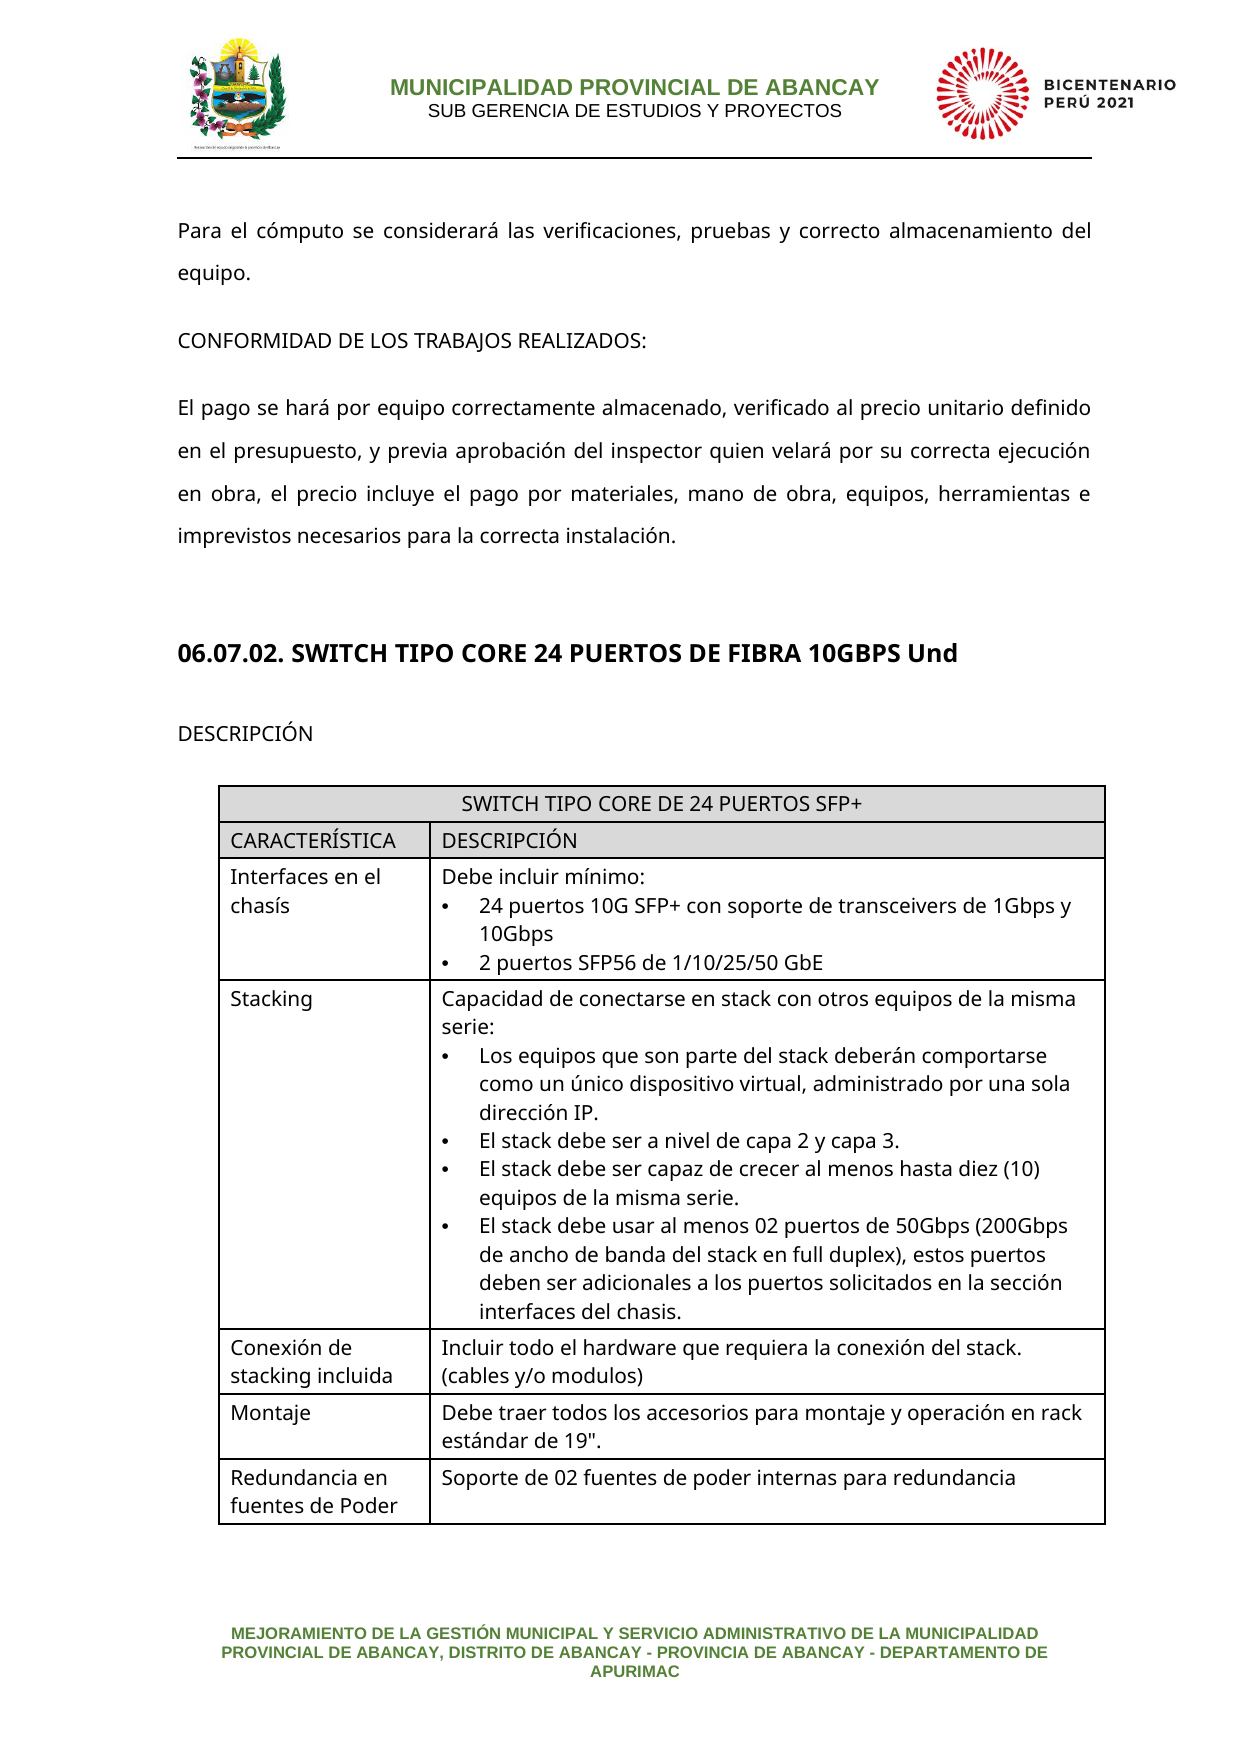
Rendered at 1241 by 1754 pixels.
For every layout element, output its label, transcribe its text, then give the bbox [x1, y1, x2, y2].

picture [177, 38, 290, 154]
table_cell Debe traer todos los accesorios para montaje y operación en rack estándar de 19". [431, 1395, 1104, 1458]
table_cell Debe incluir mínimo: 24 puertos 10G SFP+ con soporte de transceivers de 1Gbps y 10Gbps 2 puertos SFP56 de 1/10/25/50 GbE [431, 859, 1104, 979]
table_cell Conexión de stacking incluida [220, 1330, 429, 1393]
table_header SWITCH TIPO CORE DE 24 PUERTOS SFP+ [220, 787, 1104, 821]
table_cell Montaje [220, 1395, 429, 1458]
text El pago se hará por equipo correctamente almacenado, verificado al precio unitario definido en el presupuesto, y previa aprobación del inspector quien velará por su correcta ejecución en obra, el precio incluye el pago por materiales, mano de obra, equipos, herramientas e imprevistos necesarios para la correcta instalación. [177, 393, 1092, 550]
table_cell Capacidad de conectarse en stack con otros equipos de la misma serie: Los equipos que son parte del stack deberán comportarse como un único dispositivo virtual, administrado por una sola dirección IP. El stack debe ser a nivel de capa 2 y capa 3. El stack debe ser capaz de crecer al menos hasta diez (10) equipos de la misma serie. El stack debe usar al menos 02 puertos de 50Gbps (200Gbps de ancho de banda del stack en full duplex), estos puertos deben ser adicionales a los puertos solicitados en la sección interfaces del chasis. [431, 981, 1104, 1328]
table_cell Interfaces en el chasís [220, 859, 429, 979]
table_cell Incluir todo el hardware que requiera la conexión del stack. (cables y/o modulos) [431, 1330, 1104, 1393]
text Para el cómputo se considerará las verificaciones, pruebas y correcto almacenamiento del equipo. [177, 216, 1092, 287]
table_cell Soporte de 02 fuentes de poder internas para redundancia [431, 1460, 1104, 1522]
picture [928, 37, 1181, 143]
text SWITCH TIPO CORE 24 PUERTOS DE FIBRA 10GBPS Und [177, 636, 1092, 670]
text DESCRIPCIÓN [177, 719, 1092, 748]
table_cell Stacking [220, 981, 429, 1328]
table_cell DESCRIPCIÓN [431, 823, 1104, 857]
text CONFORMIDAD DE LOS TRABAJOS REALIZADOS: [177, 326, 1092, 354]
table_cell CARACTERÍSTICA [220, 823, 429, 857]
table_cell Redundancia en fuentes de Poder [220, 1460, 429, 1522]
